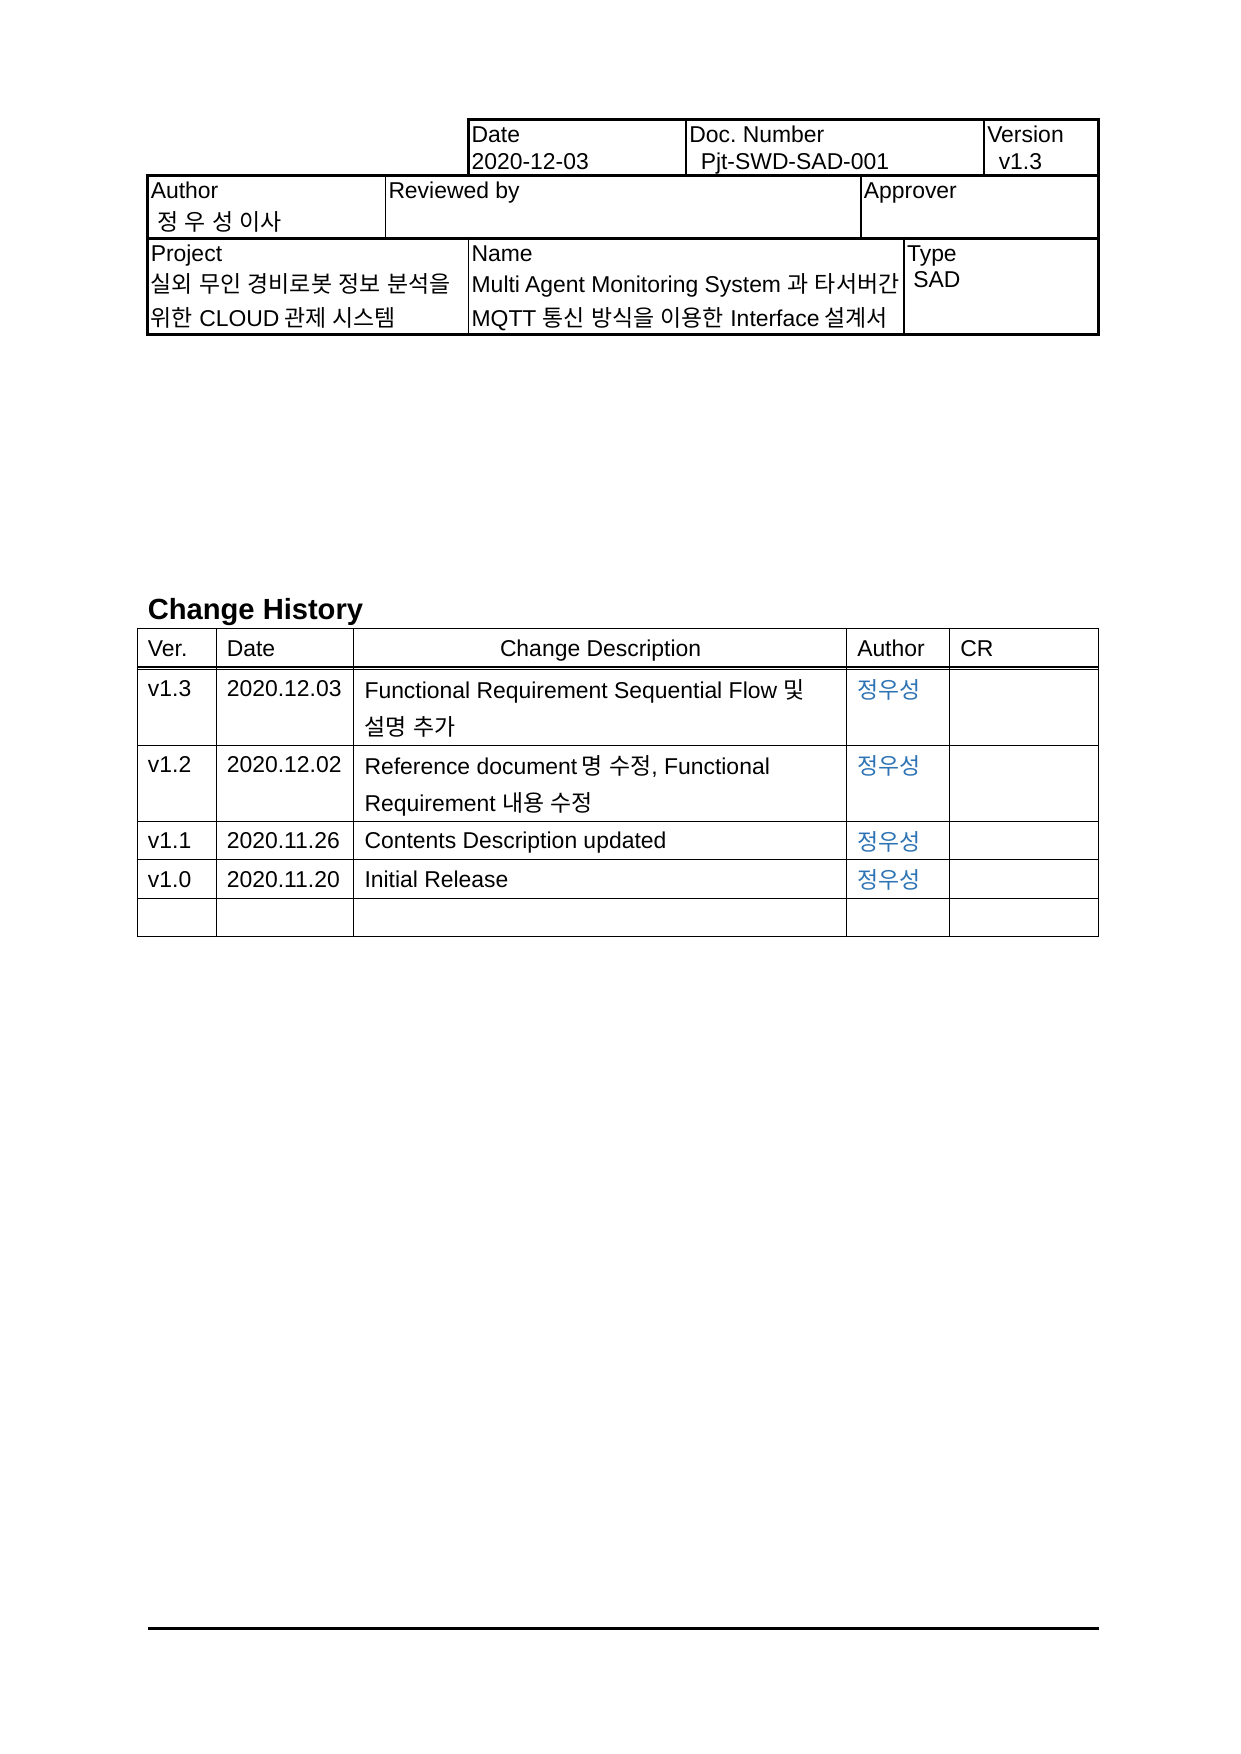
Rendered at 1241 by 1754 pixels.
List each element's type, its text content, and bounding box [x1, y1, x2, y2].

table_cell 2020.11.20 [217, 860, 353, 898]
table_header Ver. [138, 629, 216, 666]
table_cell [217, 899, 353, 936]
table_cell Functional Requirement Sequential Flow 및 설명 추가 [354, 670, 846, 744]
table_header CR [950, 629, 1098, 666]
table_cell 정우성 [847, 822, 949, 859]
table_cell [138, 899, 216, 936]
table_cell [950, 670, 1098, 744]
table_cell [950, 899, 1098, 936]
table_header Date [217, 629, 353, 666]
table_cell 정우성 [847, 670, 949, 744]
table_cell v1.2 [138, 746, 216, 821]
table_cell Contents Description updated [354, 822, 846, 859]
text Change History [148, 590, 1092, 628]
table_cell 2020.12.02 [217, 746, 353, 821]
table_cell [847, 899, 949, 936]
table_cell 정우성 [847, 860, 949, 898]
table_header Author [847, 629, 949, 666]
table_cell 정우성 [847, 746, 949, 821]
table_cell 2020.11.26 [217, 822, 353, 859]
table_cell [950, 860, 1098, 898]
table_cell [950, 746, 1098, 821]
table_cell Reference document명 수정, Functional Requirement 내용 수정 [354, 746, 846, 821]
table_cell Initial Release [354, 860, 846, 898]
table_cell [354, 899, 846, 936]
table_cell [950, 822, 1098, 859]
table_cell v1.1 [138, 822, 216, 859]
table_cell v1.0 [138, 860, 216, 898]
table_cell 2020.12.03 [217, 670, 353, 744]
table_cell v1.3 [138, 670, 216, 744]
table_header Change Description [354, 629, 846, 666]
